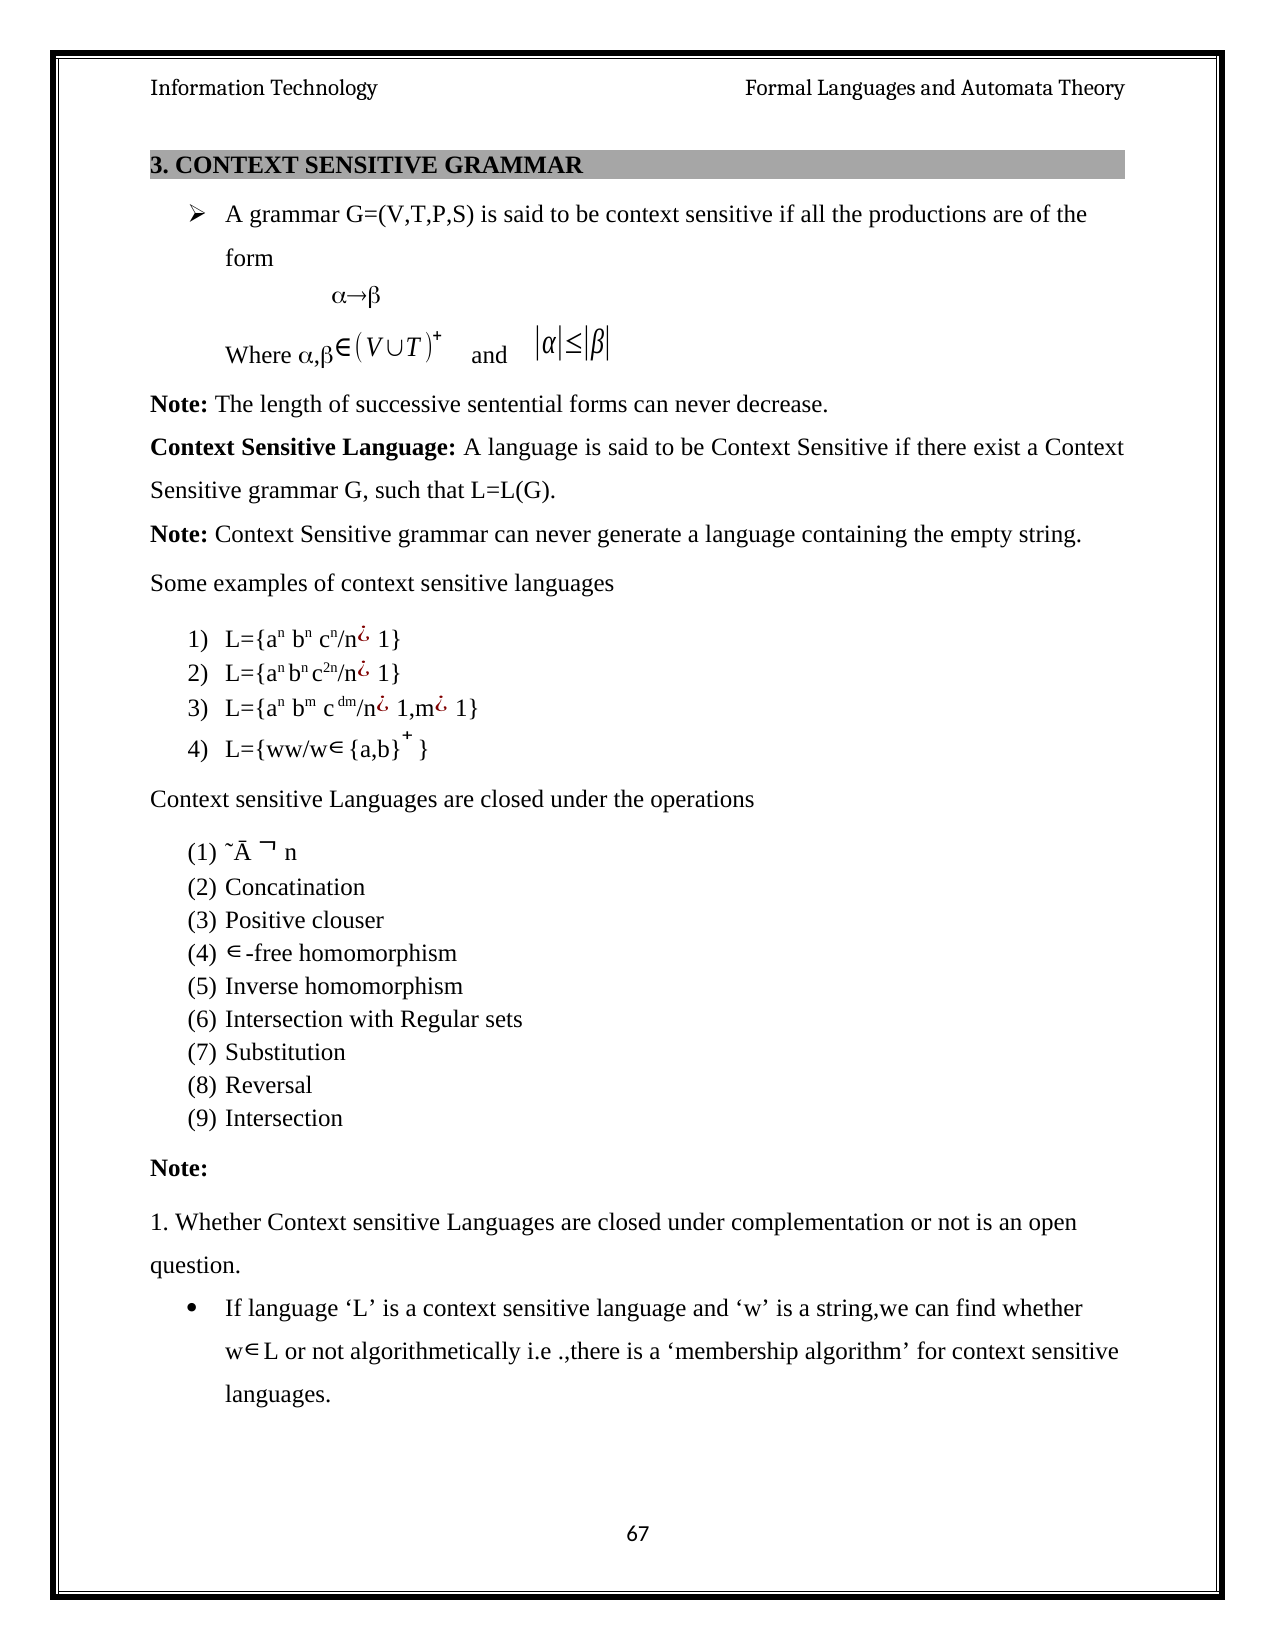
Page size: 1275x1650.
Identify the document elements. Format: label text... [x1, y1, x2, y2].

list L={an bm c dm/n1,m1} [187, 691, 1125, 722]
list Intersection with Regular sets [187, 1004, 1125, 1033]
list ˜Āᄀn [187, 833, 1125, 867]
text Context Sensitive Language: A language is said to be Context Sensitive if there exist a Context Sensitive grammar G, such that L=L(G). [150, 432, 1125, 504]
text Some examples of context sensitive languages [150, 568, 1125, 597]
list Substitution [187, 1037, 1125, 1066]
list L={an bn c2n/n1} [187, 657, 1125, 687]
text Note: [150, 1153, 1125, 1182]
list A grammar G=(V,T,P,S) is said to be context sensitive if all the productions are of the form [187, 199, 1125, 271]
list Reversal [187, 1071, 1125, 1099]
text Note: The length of successive sentential forms can never decrease. [150, 389, 1125, 418]
text Context sensitive Languages are closed under the operations [150, 784, 1125, 812]
list Intersection [187, 1103, 1125, 1132]
list wL or not algorithmetically i.e .,there is a ‘membership algorithm’ for context sensitive languages. [225, 1336, 1125, 1408]
list L={ww/w{a,b}} [187, 726, 1125, 763]
list Inverse homomorphism [187, 971, 1125, 1000]
list 1. Whether Context sensitive Languages are closed under complementation or not is an open question. [150, 1207, 1125, 1279]
list Positive clouser [187, 905, 1125, 934]
list Concatination [187, 872, 1125, 901]
text Where , and [150, 323, 1125, 369]
list L={an bn cn/n1} [187, 622, 1125, 652]
list If language ‘L’ is a context sensitive language and ‘w’ is a string,we can find whether [187, 1293, 1125, 1322]
text 3. CONTEXT SENSITIVE GRAMMAR [150, 150, 1125, 179]
list -free homomorphism [187, 938, 1125, 967]
text Note: Context Sensitive grammar can never generate a language containing the empty string. [150, 519, 1125, 547]
